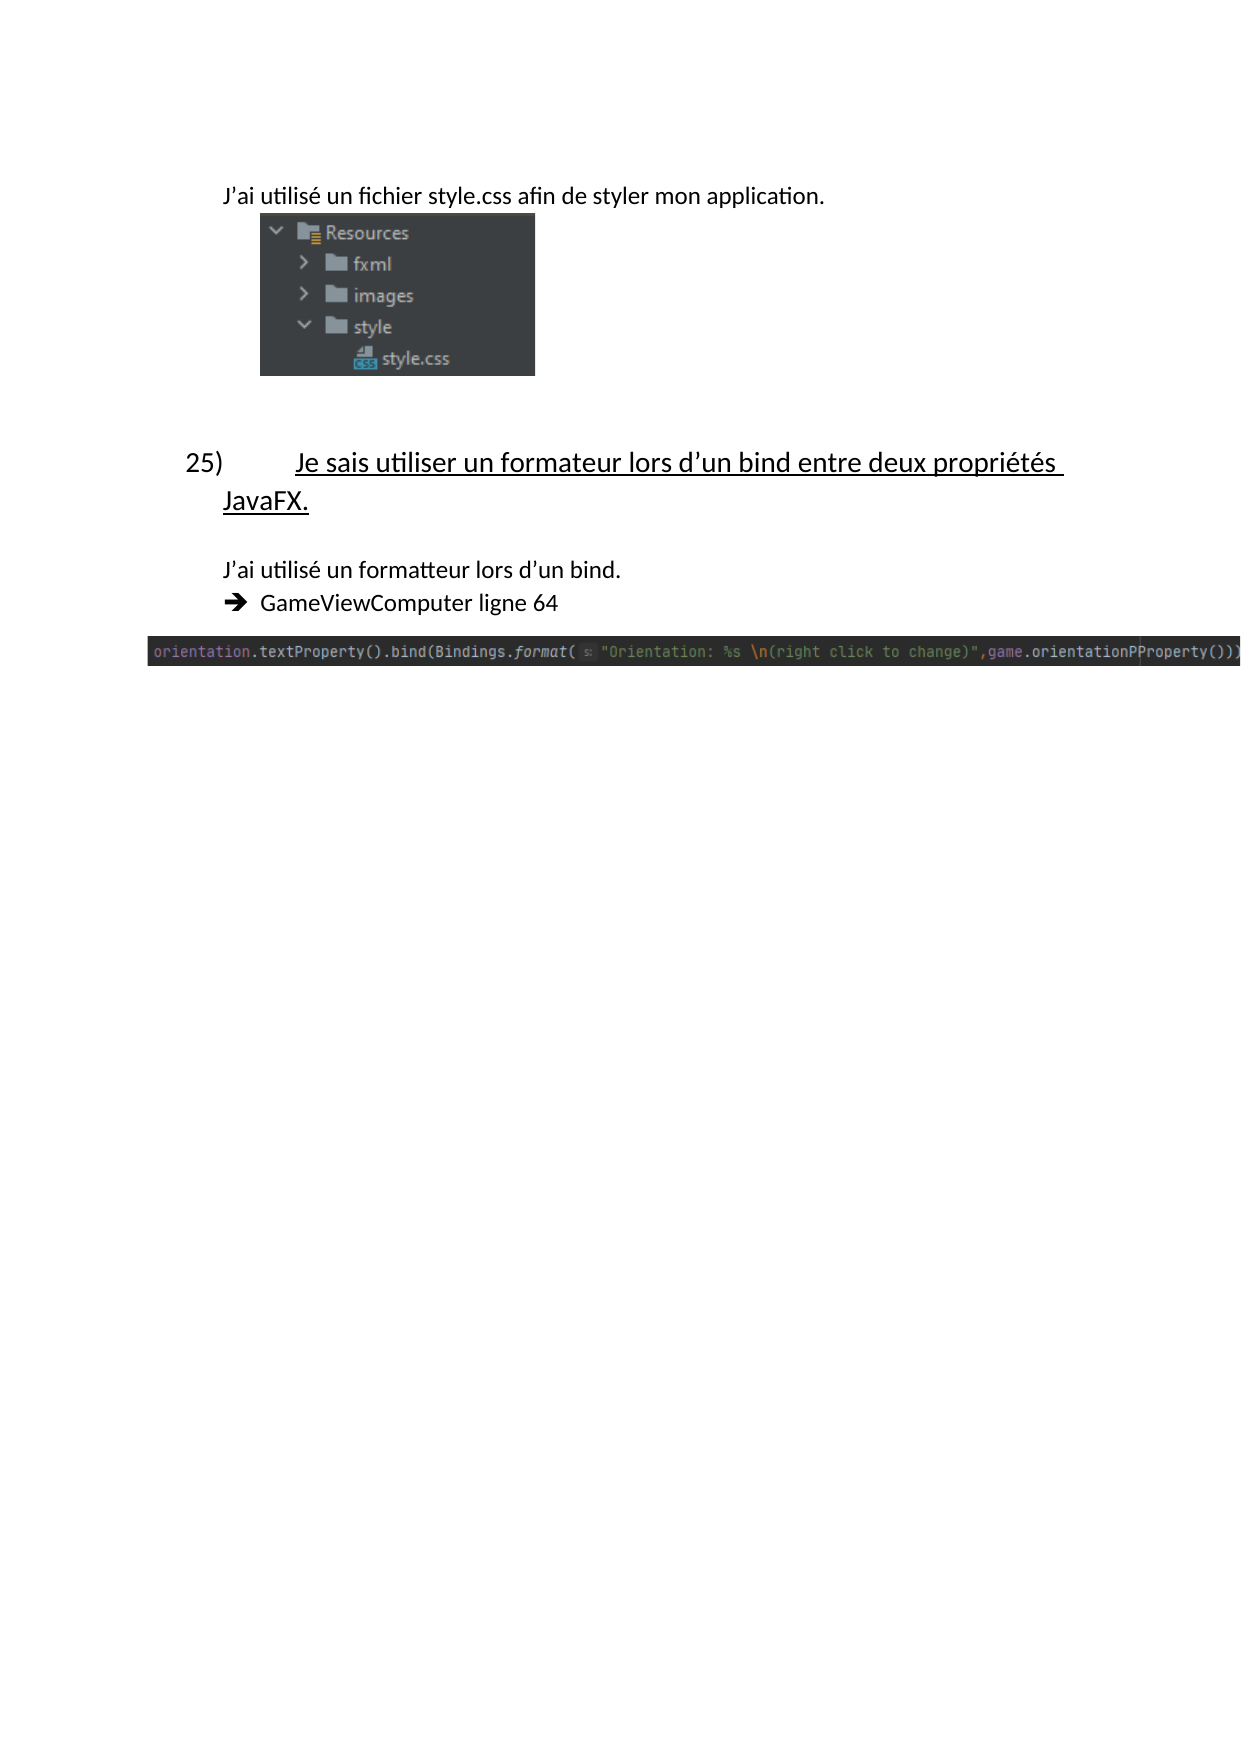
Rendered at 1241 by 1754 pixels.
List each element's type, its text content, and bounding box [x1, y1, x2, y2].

list J’ai utilisé un formatteur lors d’un bind. [223, 554, 1093, 584]
picture [147, 636, 1241, 666]
list J’ai utilisé un fichier style.css afin de styler mon application. [223, 181, 1093, 211]
picture [260, 213, 536, 376]
list GameViewComputer ligne 64 [223, 587, 1093, 617]
list Je sais utiliser un formateur lors d’un bind entre deux propriétés JavaFX. [185, 444, 1093, 518]
